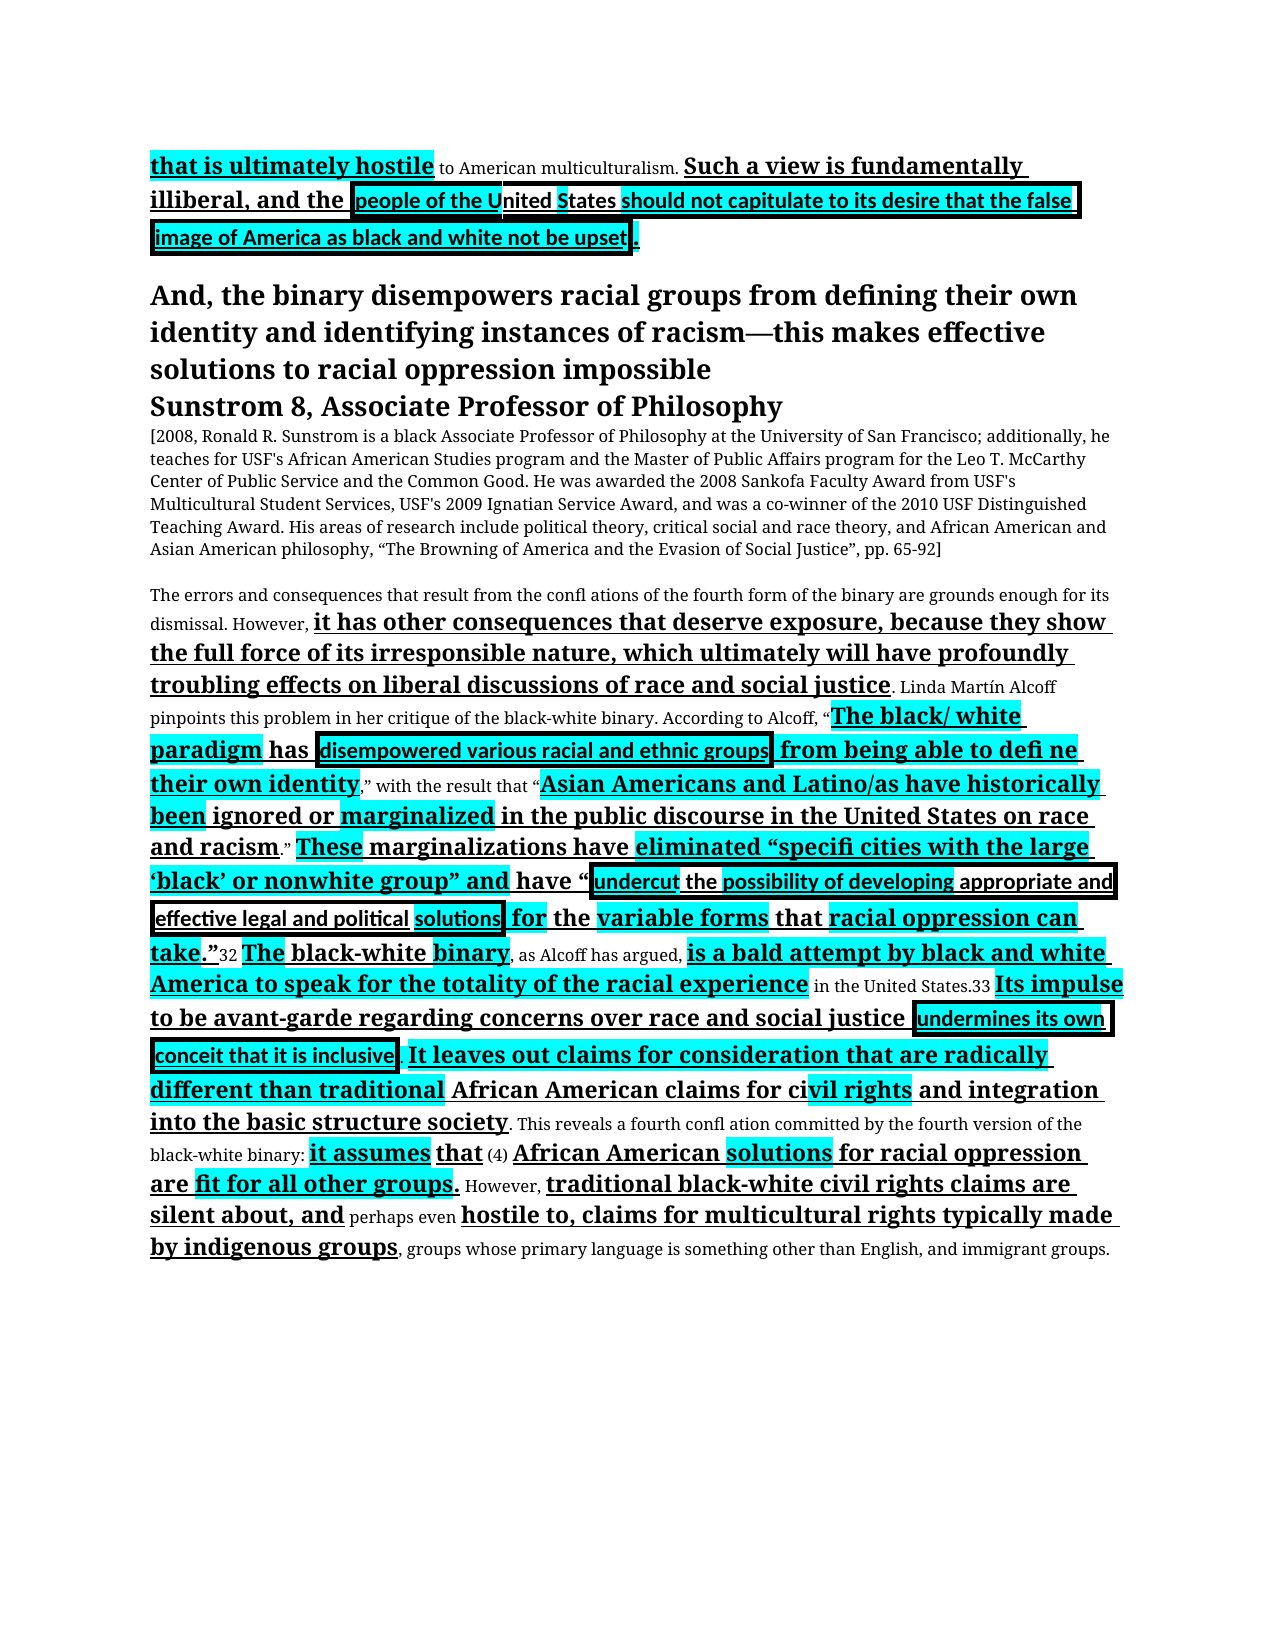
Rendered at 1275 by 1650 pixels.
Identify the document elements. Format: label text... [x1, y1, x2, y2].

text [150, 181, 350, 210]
text The errors and consequences that result from the confl ations of the fourth form of the binary are grounds enough for its dismissal. However, it has other consequences that deserve exposure, because they show the full force of its irresponsible nature, which ultimately will have profoundly troubling effects on liberal discussions of race and social justice. Linda Martín Alcoff pinpoints this problem in her critique of the black-white binary. According to Alcoff, “The black/ white paradigm has disempowered various racial and ethnic groups from being able to defi ne their own identity,” with the result that “Asian Americans and Latino/as have historically been ignored or marginalized in the public discourse in the United States on race and racism.” These marginalizations have eliminated “specifi cities with the large ‘black’ or nonwhite group” and have “undercut the possibility of developing appropriate and effective legal and political solutions for the variable forms that racial oppression can take.”32 The black-white binary, as Alcoff has argued, is a bald attempt by black and white America to speak for the totality of the racial experience in the United States.33 Its impulse to be avant-garde regarding concerns over race and social justice undermines its own conceit that it is inclusive. It leaves out claims for consideration that are radically different than traditional African American claims for civil rights and integration into the basic structure society. This reveals a fourth confl ation committed by the fourth version of the black-white binary: it assumes that (4) African American solutions for racial oppression are fit for all other groups. However, traditional black-white civil rights claims are silent about, and perhaps even hostile to, claims for multicultural rights typically made by indigenous groups, groups whose primary language is something other than English, and immigrant groups. [150, 583, 1125, 1262]
text [2008, Ronald R. Sunstrom is a black Associate Professor of Philosophy at the University of San Francisco; additionally, he teaches for USF's African American Studies program and the Master of Public Affairs program for the Leo T. McCarthy Center of Public Service and the Common Good. He was awarded the 2008 Sankofa Faculty Award from USF's Multicultural Student Services, USF's 2009 Ignatian Service Award, and was a co-winner of the 2010 USF Distinguished Teaching Award. His areas of research include political theory, critical social and race theory, and African American and Asian American philosophy, “The Browning of America and the Evasion of Social Justice”, pp. 65-92] [150, 424, 1125, 561]
text Sunstrom 8, Associate Professor of Philosophy [150, 387, 1125, 424]
text And, the binary disempowers racial groups from defining their own identity and identifying instances of racism—this makes effective solutions to racial oppression impossible [150, 277, 1125, 387]
